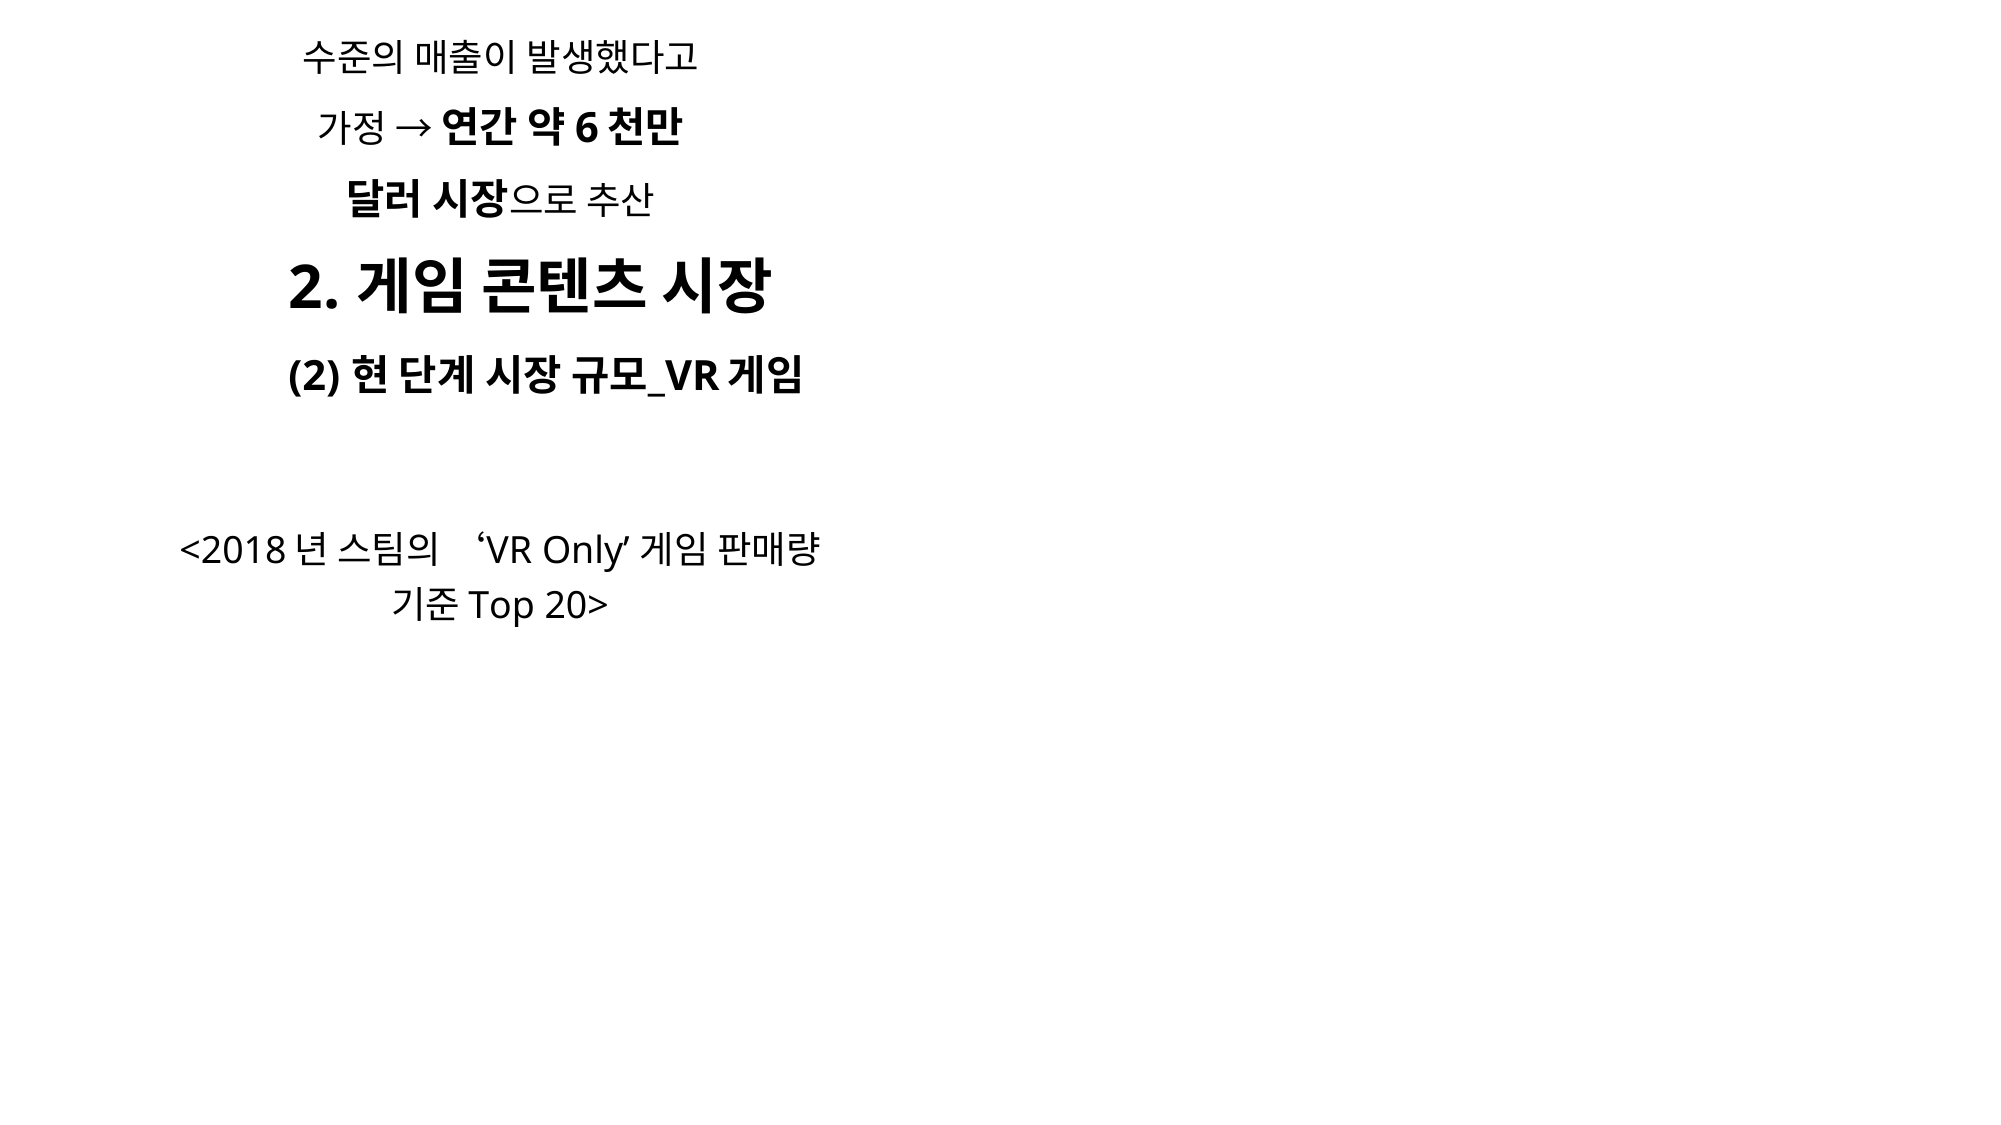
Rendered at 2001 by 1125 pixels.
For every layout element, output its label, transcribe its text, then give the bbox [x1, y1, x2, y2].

text (2) 현 단계 시장 규모_VR게임 [288, 342, 827, 402]
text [287, 27, 714, 227]
text <2018년 스팀의 ‘VR Only’ 게임 판매량 기준 Top 20> [172, 520, 827, 629]
text 2. 게임 콘텐츠 시장 [289, 238, 827, 326]
